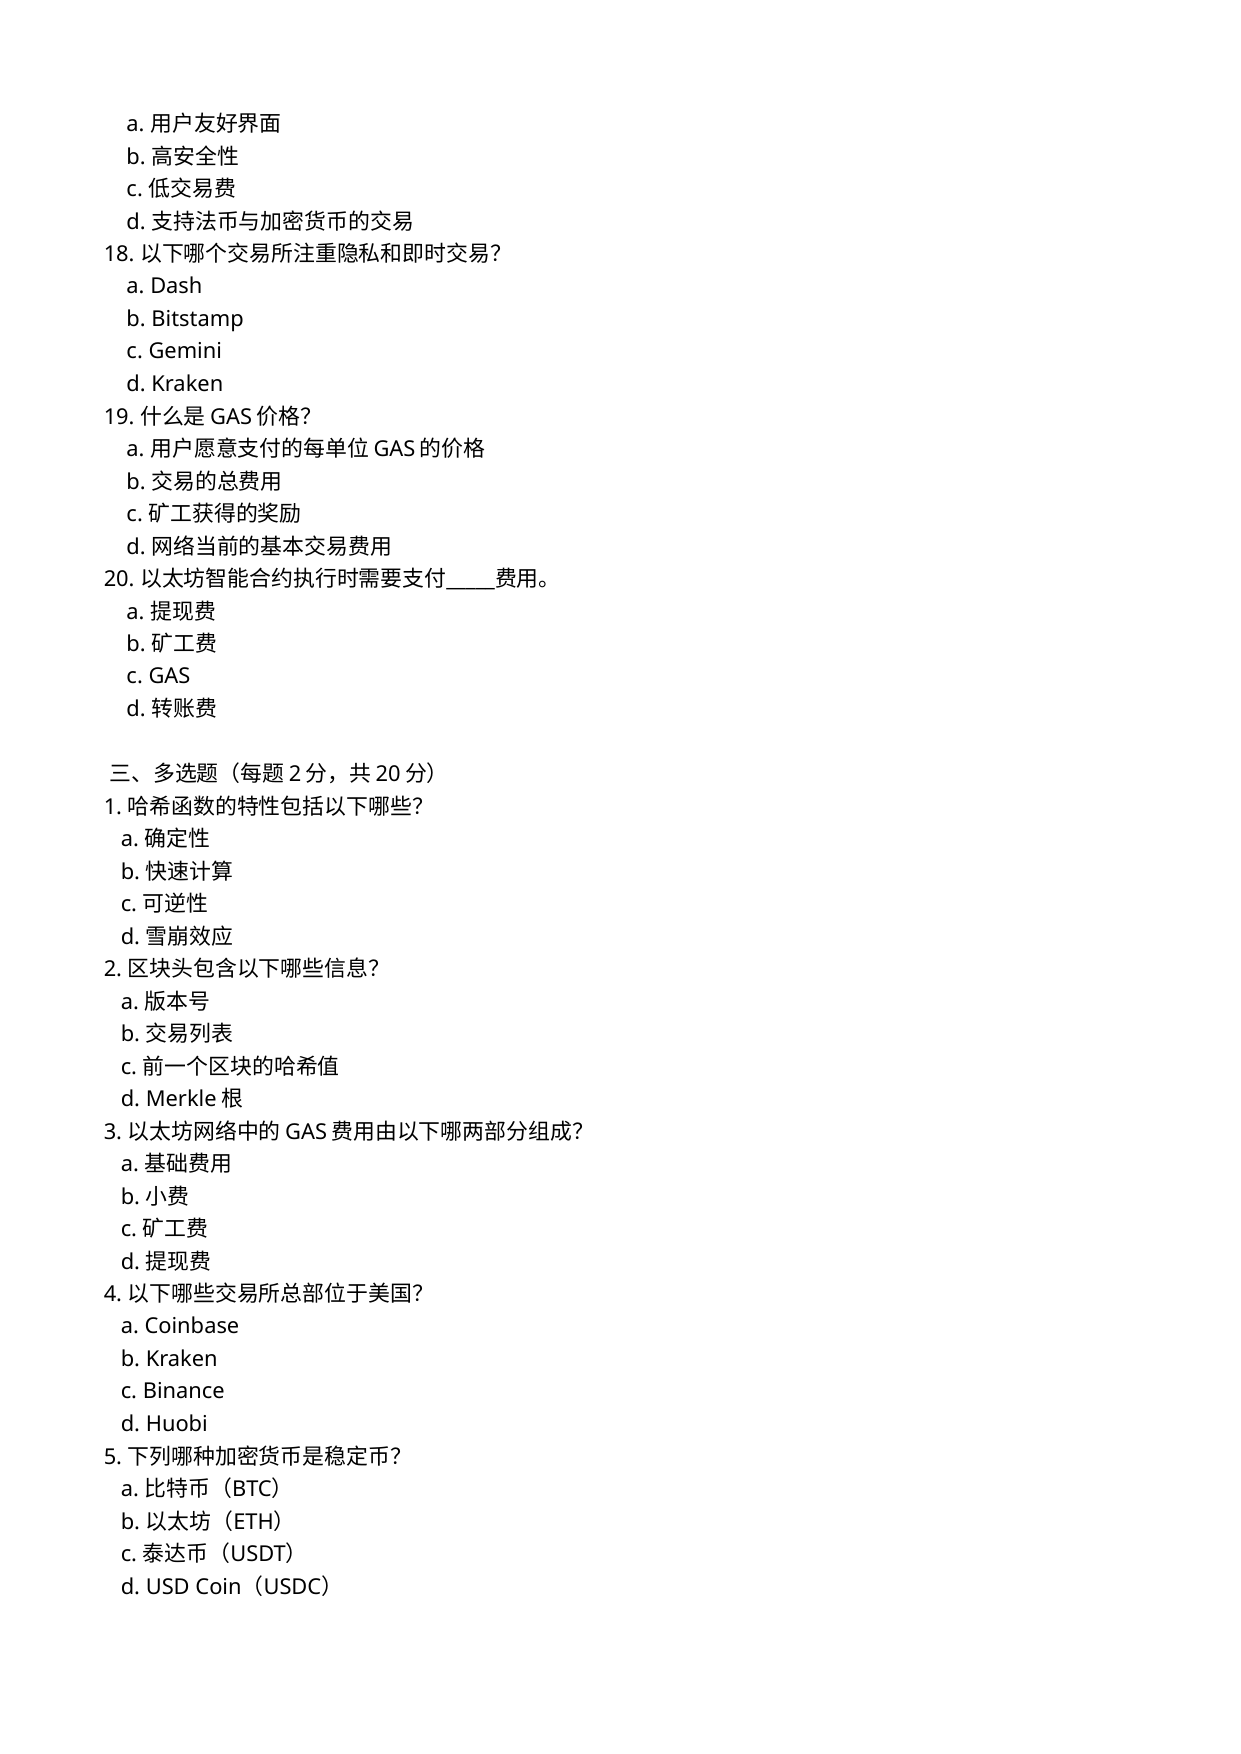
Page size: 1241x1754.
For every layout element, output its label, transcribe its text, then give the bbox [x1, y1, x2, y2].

text 2. 区块头包含以下哪些信息？ [103, 951, 1122, 984]
text c. 矿工获得的奖励 [103, 496, 1122, 529]
text c. Gemini [103, 334, 1122, 366]
text 1. 哈希函数的特性包括以下哪些？ [103, 789, 1122, 821]
text d. Kraken [103, 366, 1122, 399]
text c. 可逆性 [103, 886, 1122, 919]
text b. Kraken [103, 1341, 1122, 1374]
text c. GAS [103, 659, 1122, 691]
text b. 以太坊（ETH） [103, 1504, 1122, 1536]
text a. 用户友好界面 [103, 106, 1122, 139]
text d. Merkle根 [103, 1081, 1122, 1114]
text d. 雪崩效应 [103, 919, 1122, 951]
text d. 支持法币与加密货币的交易 [103, 204, 1122, 236]
text a. Coinbase [103, 1309, 1122, 1341]
text b. 快速计算 [103, 854, 1122, 886]
text a. 确定性 [103, 821, 1122, 854]
text b. 高安全性 [103, 139, 1122, 171]
text c. 前一个区块的哈希值 [103, 1049, 1122, 1081]
text 20. 以太坊智能合约执行时需要支付_____费用。 [103, 561, 1122, 594]
text 18. 以下哪个交易所注重隐私和即时交易？ [103, 236, 1122, 269]
text a. 版本号 [103, 984, 1122, 1016]
text c. Binance [103, 1374, 1122, 1406]
text d. 转账费 [103, 691, 1122, 724]
text d. Huobi [103, 1406, 1122, 1439]
text 19. 什么是GAS价格？ [103, 399, 1122, 431]
text b. 小费 [103, 1179, 1122, 1211]
text d. 提现费 [103, 1244, 1122, 1276]
text d. USD Coin（USDC） [103, 1569, 1122, 1601]
text 三、多选题（每题2分，共20分） [103, 756, 1122, 789]
text a. 用户愿意支付的每单位GAS的价格 [103, 431, 1122, 464]
text 5. 下列哪种加密货币是稳定币？ [103, 1439, 1122, 1471]
text b. Bitstamp [103, 301, 1122, 334]
text a. 提现费 [103, 594, 1122, 626]
text c. 低交易费 [103, 171, 1122, 204]
text b. 交易的总费用 [103, 464, 1122, 496]
text 4. 以下哪些交易所总部位于美国？ [103, 1276, 1122, 1309]
text a. 比特币（BTC） [103, 1471, 1122, 1504]
text 3. 以太坊网络中的GAS费用由以下哪两部分组成？ [103, 1114, 1122, 1146]
text b. 矿工费 [103, 626, 1122, 659]
text b. 交易列表 [103, 1016, 1122, 1049]
text c. 泰达币（USDT） [103, 1536, 1122, 1569]
text a. Dash [103, 269, 1122, 301]
text d. 网络当前的基本交易费用 [103, 529, 1122, 561]
text c. 矿工费 [103, 1211, 1122, 1244]
text a. 基础费用 [103, 1146, 1122, 1179]
